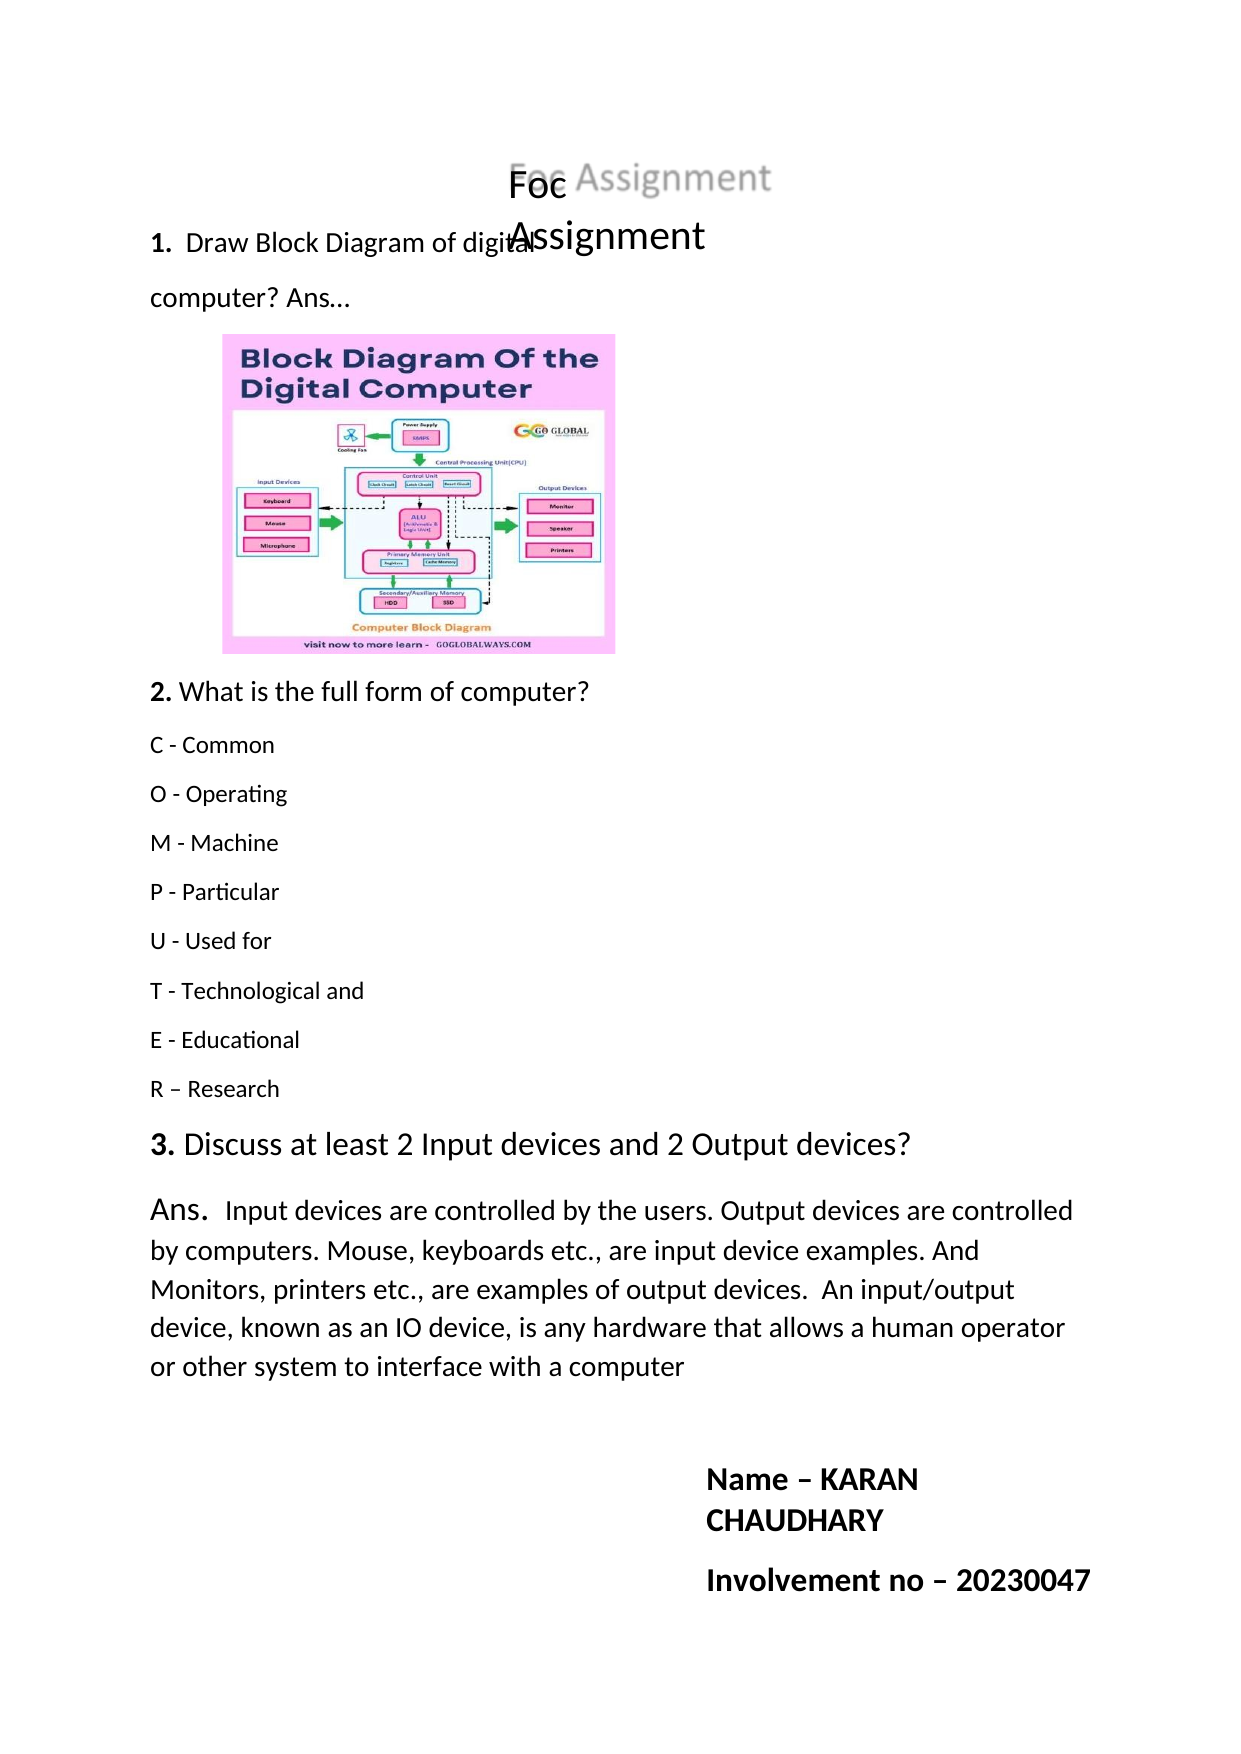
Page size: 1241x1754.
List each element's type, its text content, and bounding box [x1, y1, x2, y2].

text device, known as an IO device, is any hardware that allows a human operator or other system to interface with a computer [150, 1309, 1081, 1383]
list Draw Block Diagram of digital computer? Ans… [150, 224, 669, 314]
text C - Common O - Operating M - Machine P - Particular U - Used for [150, 729, 289, 956]
text R – Research [150, 1074, 1103, 1104]
title Involvement no – 20230047 [706, 1559, 1103, 1600]
picture [508, 160, 773, 200]
text T - Technological and E - Educational [150, 975, 370, 1055]
list What is the full form of computer? [150, 673, 1103, 709]
picture [222, 334, 616, 654]
text Ans. Input devices are controlled by the users. Output devices are controlled by computers. Mouse, keyboards etc., are input device examples. And Monitors, printers etc., are examples of output devices. An input/output [150, 1184, 1081, 1307]
title Name – KARAN CHAUDHARY [706, 1458, 1103, 1539]
list Discuss at least 2 Input devices and 2 Output devices? [150, 1123, 1103, 1164]
